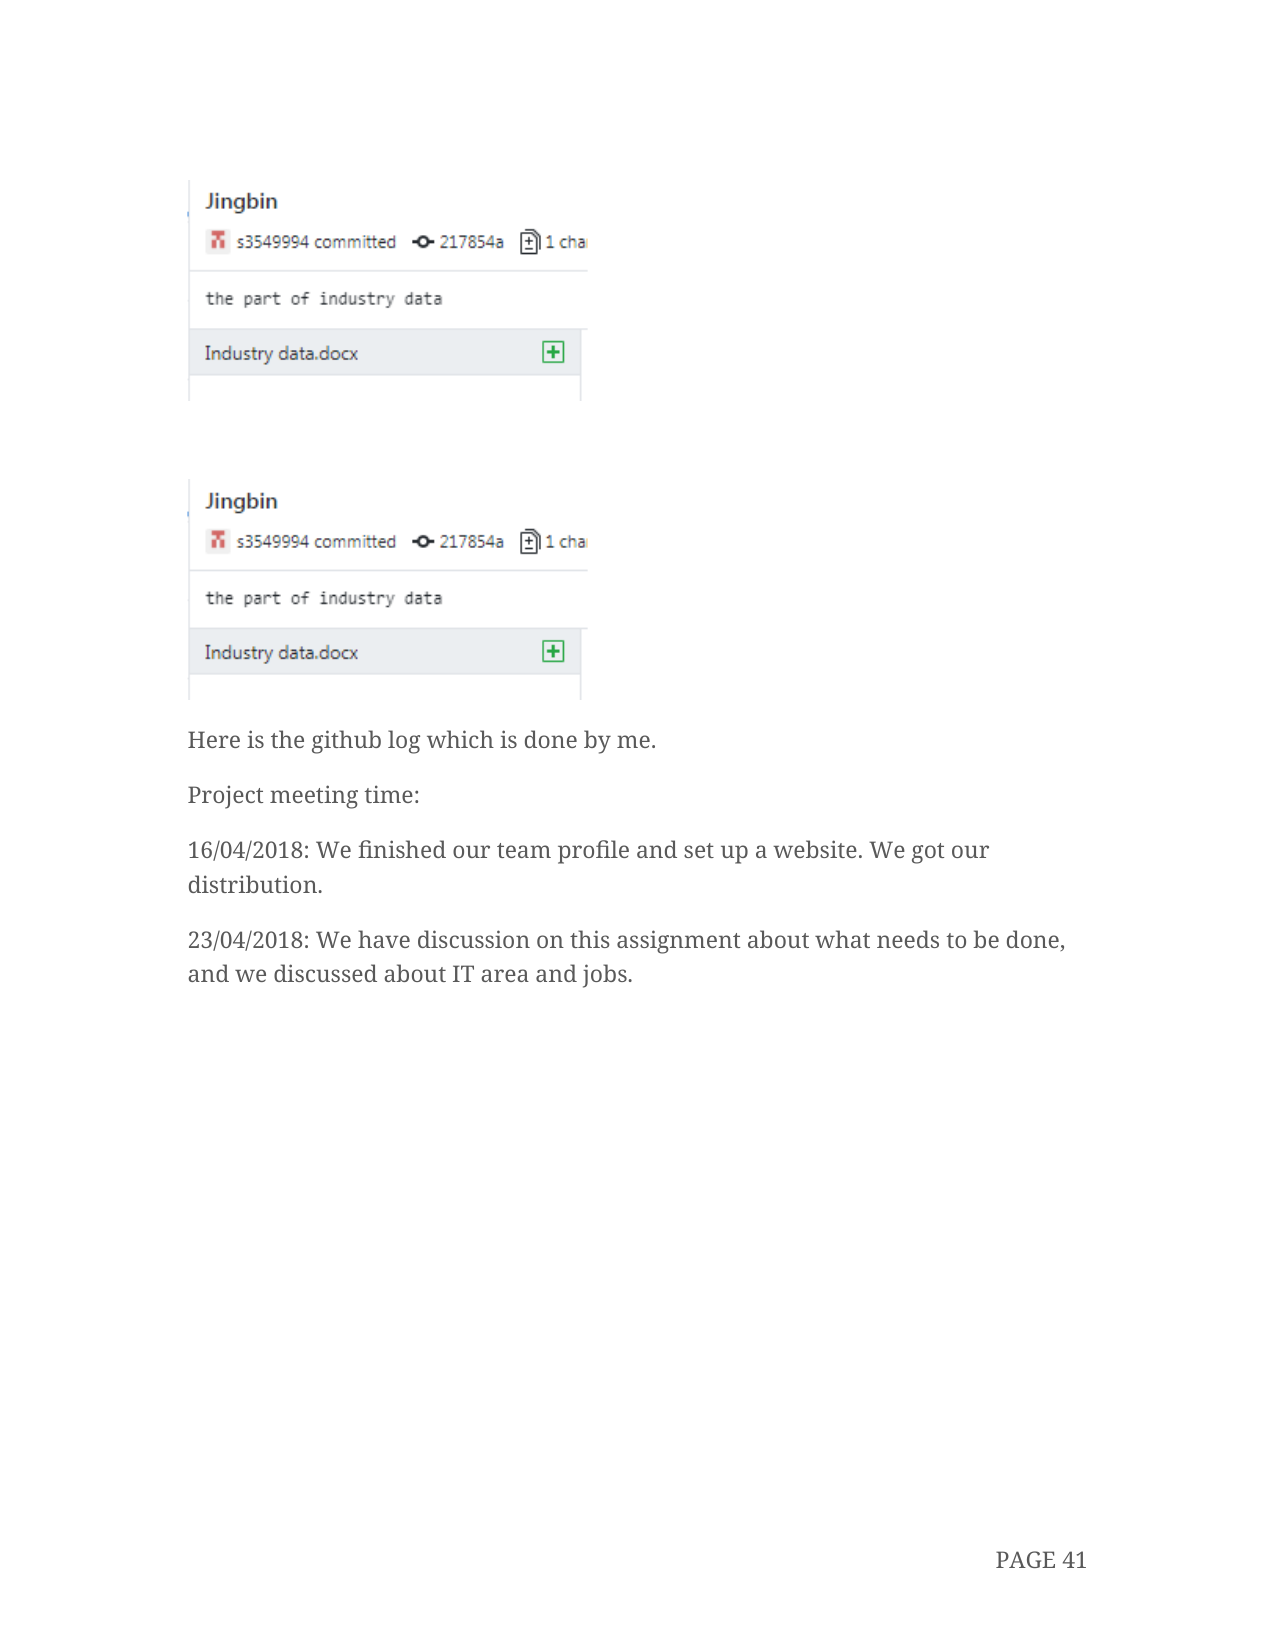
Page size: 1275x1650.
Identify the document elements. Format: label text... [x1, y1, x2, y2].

picture [187, 479, 588, 700]
text 16/04/2018: We finished our team profile and set up a website. We got our distribution. [187, 834, 1087, 900]
text Project meeting time: [187, 779, 1087, 810]
picture [187, 180, 588, 401]
text Here is the github log which is done by me. [187, 724, 1087, 755]
text 23/04/2018: We have discussion on this assignment about what needs to be done, and we discussed about IT area and jobs. [187, 924, 1087, 989]
